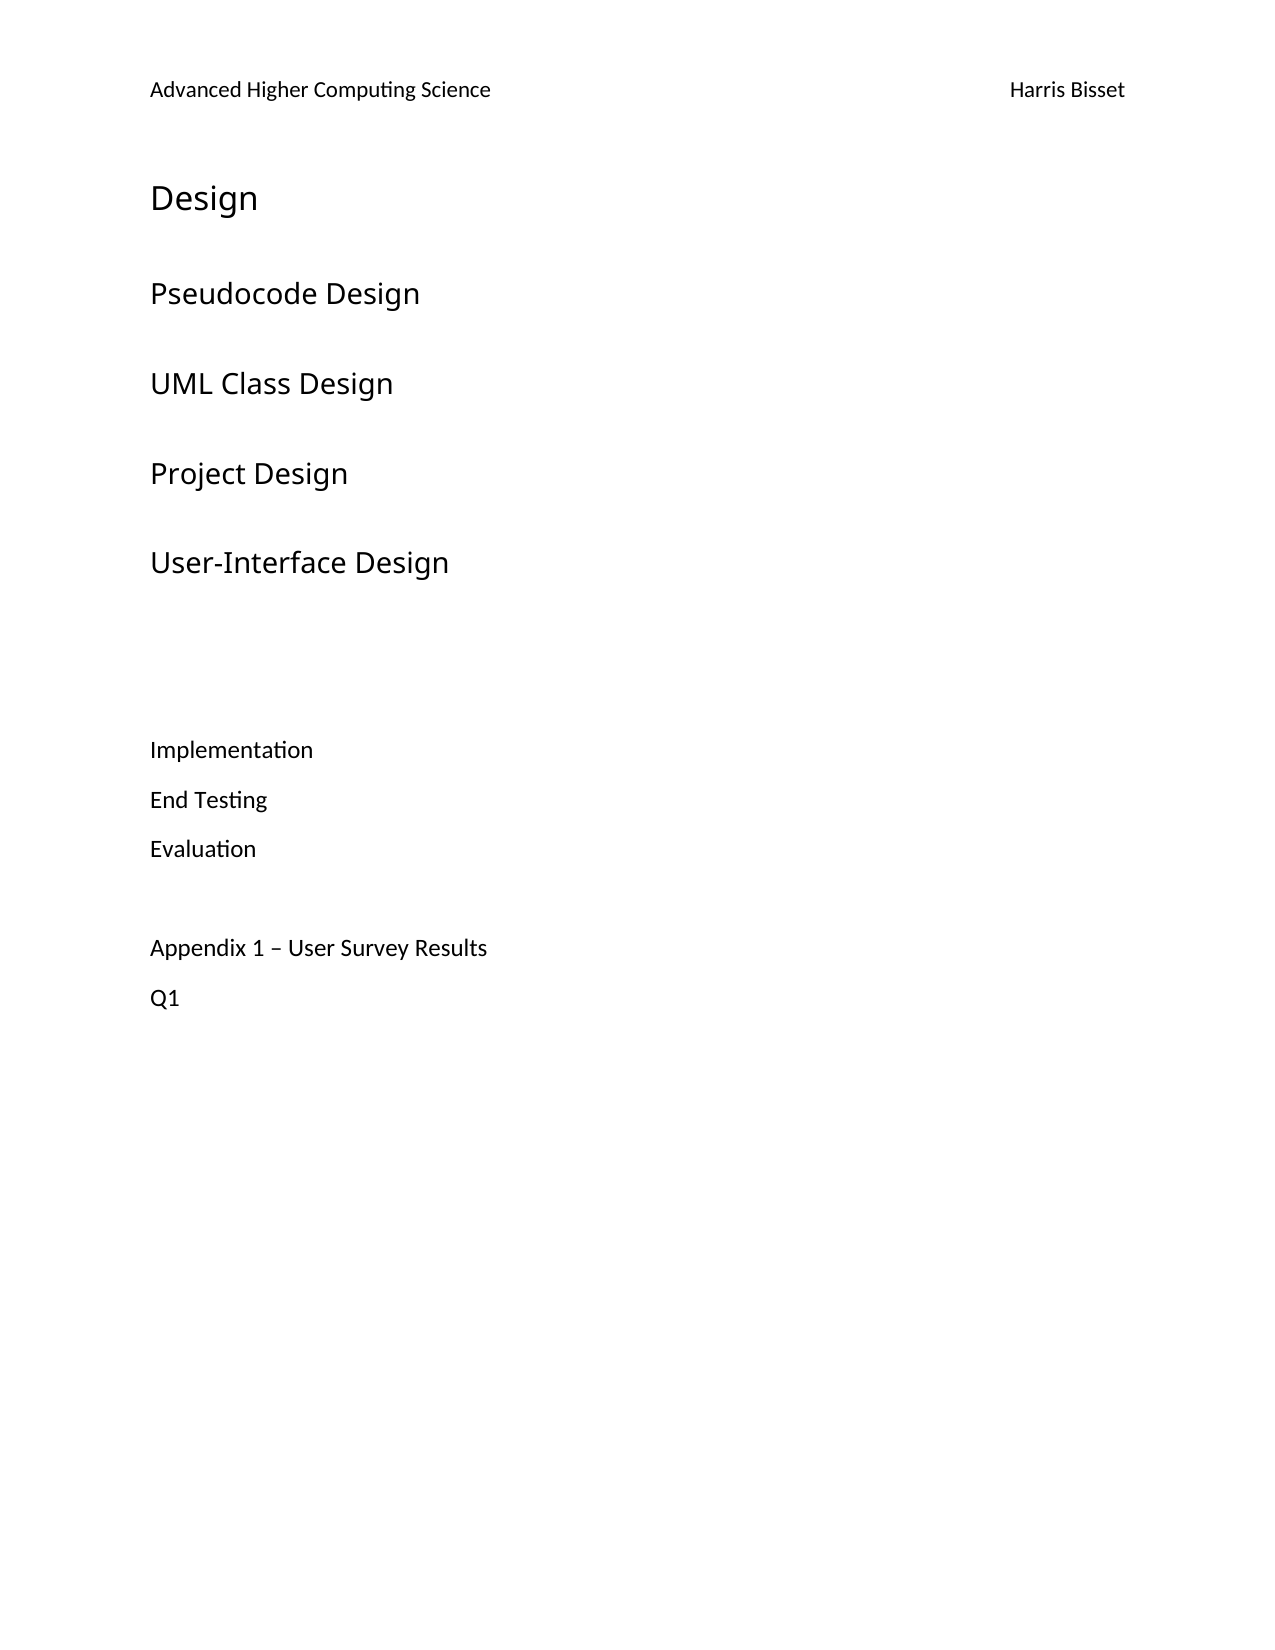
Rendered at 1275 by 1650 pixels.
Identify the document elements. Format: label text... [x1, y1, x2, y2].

subtitle Design [150, 175, 1125, 220]
text Implementation [150, 734, 1125, 765]
text Appendix 1 – User Survey Results [150, 932, 1125, 963]
subtitle UML Class Design [150, 363, 1125, 403]
text End Testing [150, 784, 1125, 814]
text Q1 [150, 982, 1125, 1013]
text Evaluation [150, 833, 1125, 864]
subtitle Project Design [150, 453, 1125, 493]
subtitle User-Interface Design [150, 543, 1125, 582]
subtitle Pseudocode Design [150, 273, 1125, 313]
